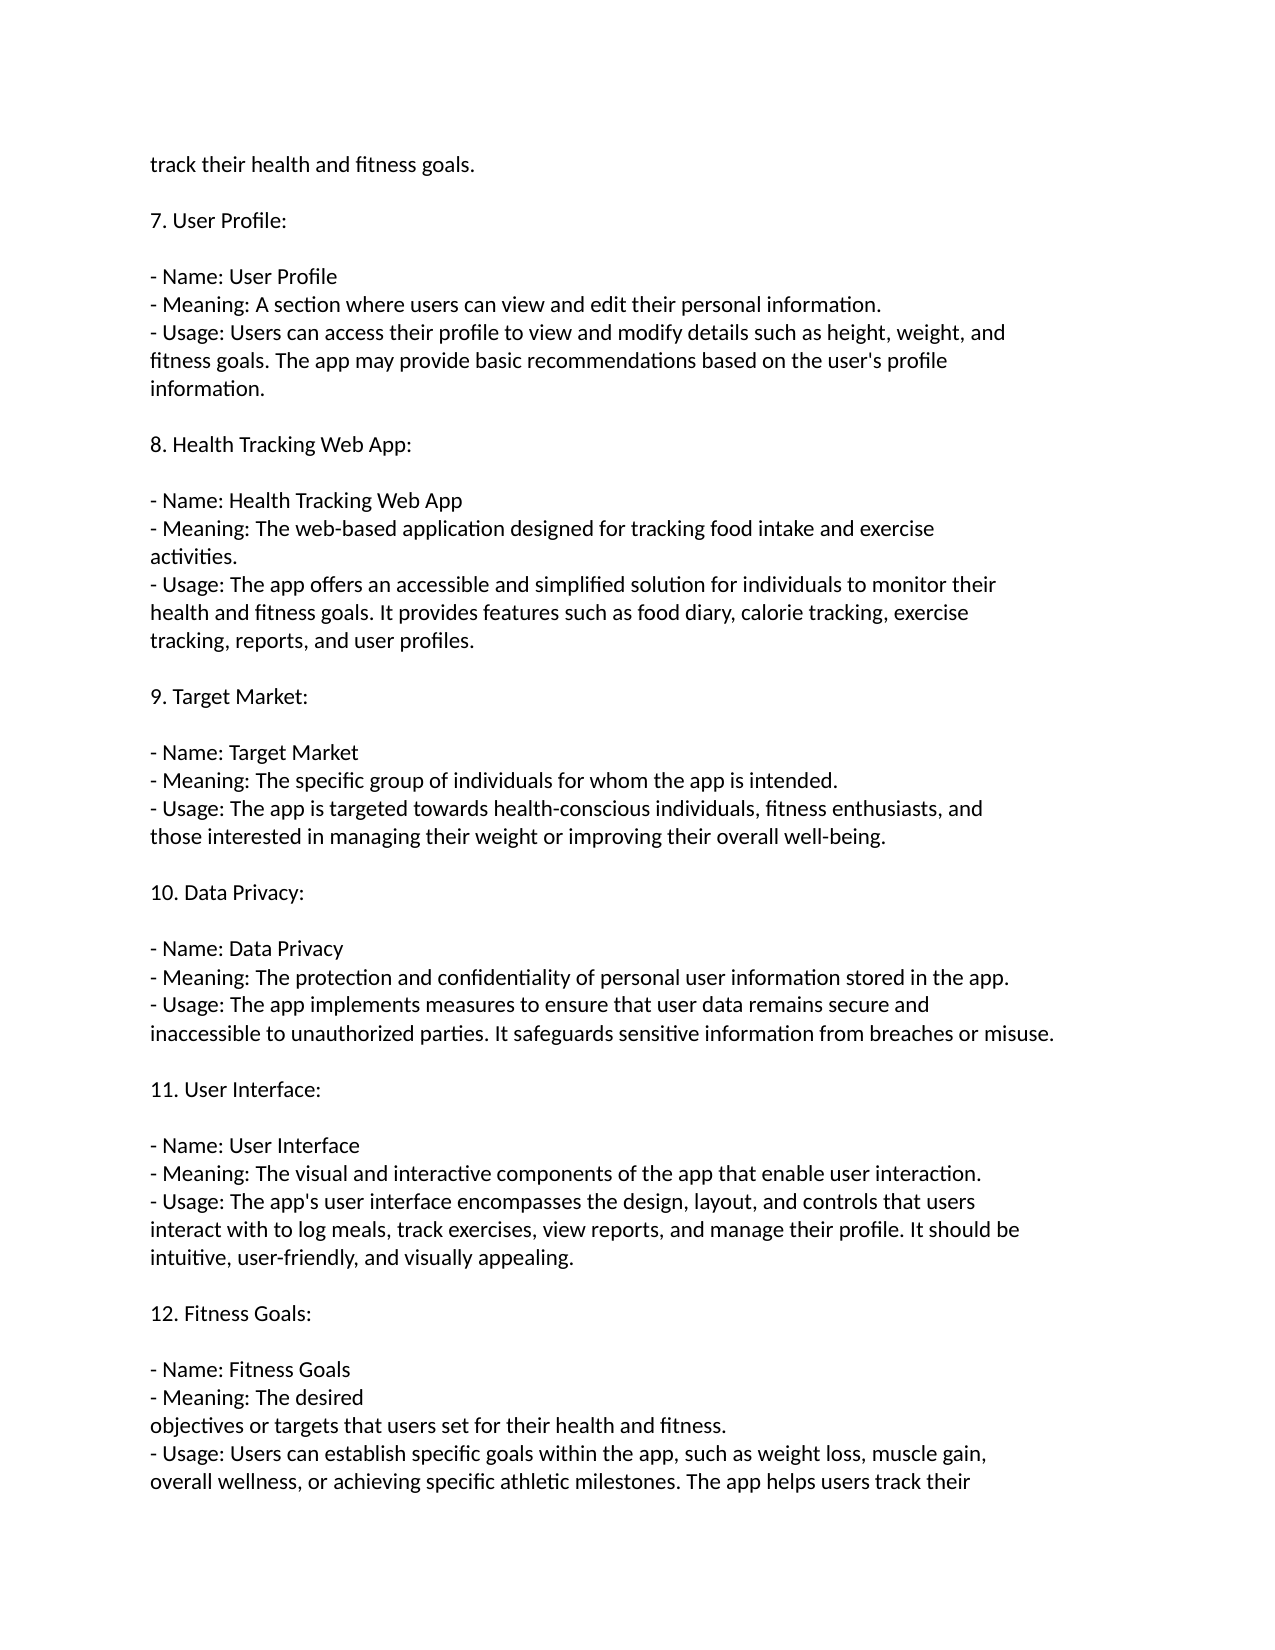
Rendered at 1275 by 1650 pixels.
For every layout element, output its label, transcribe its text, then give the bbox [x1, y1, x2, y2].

text 8. Health Tracking Web App: [150, 430, 1125, 458]
text 12. Fitness Goals: [150, 1299, 1125, 1327]
text - Name: Data Privacy [150, 934, 1125, 963]
text fitness goals. The app may provide basic recommendations based on the user's profile [150, 346, 1125, 374]
text - Name: Target Market [150, 738, 1125, 766]
text inaccessible to unauthorized parties. It safeguards sensitive information from breaches or misuse. [150, 1019, 1125, 1047]
text - Meaning: The specific group of individuals for whom the app is intended. [150, 766, 1125, 794]
text - Usage: The app implements measures to ensure that user data remains secure and [150, 991, 1125, 1019]
text - Meaning: The web-based application designed for tracking food intake and exercise [150, 514, 1125, 542]
text - Name: Fitness Goals [150, 1355, 1125, 1383]
text - Meaning: The protection and confidentiality of personal user information stored in the app. [150, 963, 1125, 991]
text - Name: User Profile [150, 262, 1125, 290]
text - Usage: The app's user interface encompasses the design, layout, and controls that users [150, 1187, 1125, 1215]
text - Usage: The app is targeted towards health-conscious individuals, fitness enthusiasts, and [150, 794, 1125, 822]
text 10. Data Privacy: [150, 878, 1125, 907]
text - Usage: The app offers an accessible and simplified solution for individuals to monitor their [150, 570, 1125, 598]
text - Meaning: The desired [150, 1383, 1125, 1411]
text - Usage: Users can access their profile to view and modify details such as height, weight, and [150, 318, 1125, 346]
text 7. User Profile: [150, 206, 1125, 234]
text - Name: Health Tracking Web App [150, 486, 1125, 514]
text interact with to log meals, track exercises, view reports, and manage their profile. It should be [150, 1215, 1125, 1243]
text overall wellness, or achieving specific athletic milestones. The app helps users track their [150, 1467, 1125, 1495]
text track their health and fitness goals. [150, 150, 1125, 178]
text health and fitness goals. It provides features such as food diary, calorie tracking, exercise [150, 598, 1125, 626]
text intuitive, user-friendly, and visually appealing. [150, 1243, 1125, 1271]
text 9. Target Market: [150, 682, 1125, 710]
text - Usage: Users can establish specific goals within the app, such as weight loss, muscle gain, [150, 1439, 1125, 1467]
text - Meaning: A section where users can view and edit their personal information. [150, 290, 1125, 318]
text activities. [150, 542, 1125, 570]
text 11. User Interface: [150, 1075, 1125, 1103]
text tracking, reports, and user profiles. [150, 626, 1125, 654]
text information. [150, 374, 1125, 402]
text objectives or targets that users set for their health and fitness. [150, 1411, 1125, 1439]
text - Meaning: The visual and interactive components of the app that enable user interaction. [150, 1159, 1125, 1187]
text those interested in managing their weight or improving their overall well-being. [150, 822, 1125, 851]
text - Name: User Interface [150, 1131, 1125, 1159]
